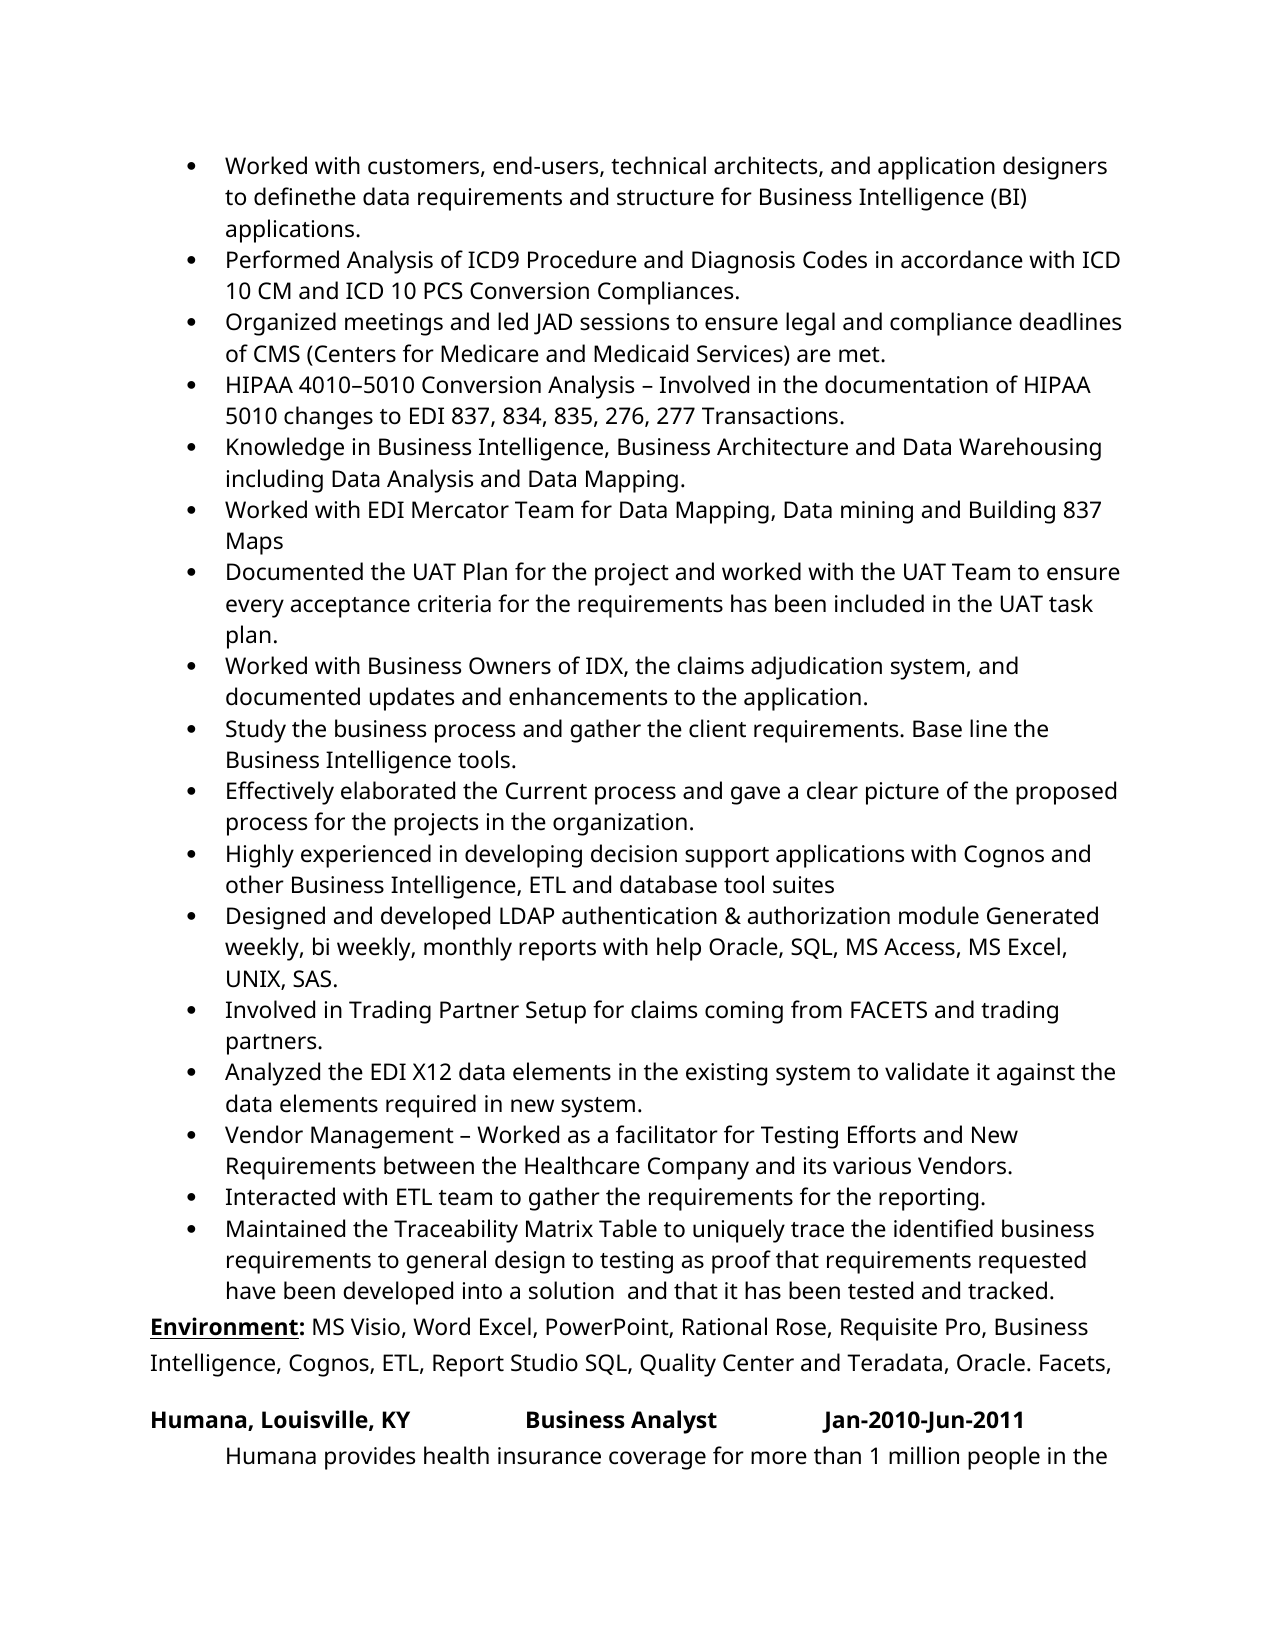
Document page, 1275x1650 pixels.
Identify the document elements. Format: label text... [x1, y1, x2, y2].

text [150, 1404, 1125, 1471]
list Designed and developed LDAP authentication & authorization module Generated weekly, bi weekly, monthly reports with help Oracle, SQL, MS Access, MS Excel, UNIX, SAS. [187, 900, 1125, 994]
list Study the business process and gather the client requirements. Base line the Business Intelligence tools. [187, 712, 1125, 775]
list Organized meetings and led JAD sessions to ensure legal and compliance deadlines of CMS (Centers for Medicare and Medicaid Services) are met. [187, 306, 1125, 369]
list Highly experienced in developing decision support applications with Cognos and other Business Intelligence, ETL and database tool suites [187, 837, 1125, 900]
list Worked with customers, end-users, technical architects, and application designers to definethe data requirements and structure for Business Intelligence (BI) applications. [187, 150, 1125, 244]
list Performed Analysis of ICD9 Procedure and Diagnosis Codes in accordance with ICD 10 CM and ICD 10 PCS Conversion Compliances. [187, 244, 1125, 306]
list Worked with EDI Mercator Team for Data Mapping, Data mining and Building 837 Maps [187, 494, 1125, 556]
text Environment: MS Visio, Word Excel, PowerPoint, Rational Rose, Requisite Pro, Business Intelligence, Cognos, ETL, Report Studio SQL, Quality Center and Teradata, Oracle. Facets, [150, 1311, 1125, 1378]
list Documented the UAT Plan for the project and worked with the UAT Team to ensure every acceptance criteria for the requirements has been included in the UAT task plan. [187, 556, 1125, 650]
list Knowledge in Business Intelligence, Business Architecture and Data Warehousing including Data Analysis and Data Mapping. [187, 431, 1125, 494]
list Worked with Business Owners of IDX, the claims adjudication system, and documented updates and enhancements to the application. [187, 650, 1125, 712]
list Maintained the Traceability Matrix Table to uniquely trace the identified business requirements to general design to testing as proof that requirements requested have been developed into a solution and that it has been tested and tracked. [187, 1212, 1125, 1306]
list HIPAA 4010–5010 Conversion Analysis – Involved in the documentation of HIPAA 5010 changes to EDI 837, 834, 835, 276, 277 Transactions. [187, 369, 1125, 431]
list Interacted with ETL team to gather the requirements for the reporting. [187, 1181, 1125, 1212]
list Effectively elaborated the Current process and gave a clear picture of the proposed process for the projects in the organization. [187, 775, 1125, 837]
list Analyzed the EDI X12 data elements in the existing system to validate it against the data elements required in new system. [187, 1056, 1125, 1119]
list Involved in Trading Partner Setup for claims coming from FACETS and trading partners. [187, 994, 1125, 1056]
list Vendor Management – Worked as a facilitator for Testing Efforts and New Requirements between the Healthcare Company and its various Vendors. [187, 1119, 1125, 1181]
